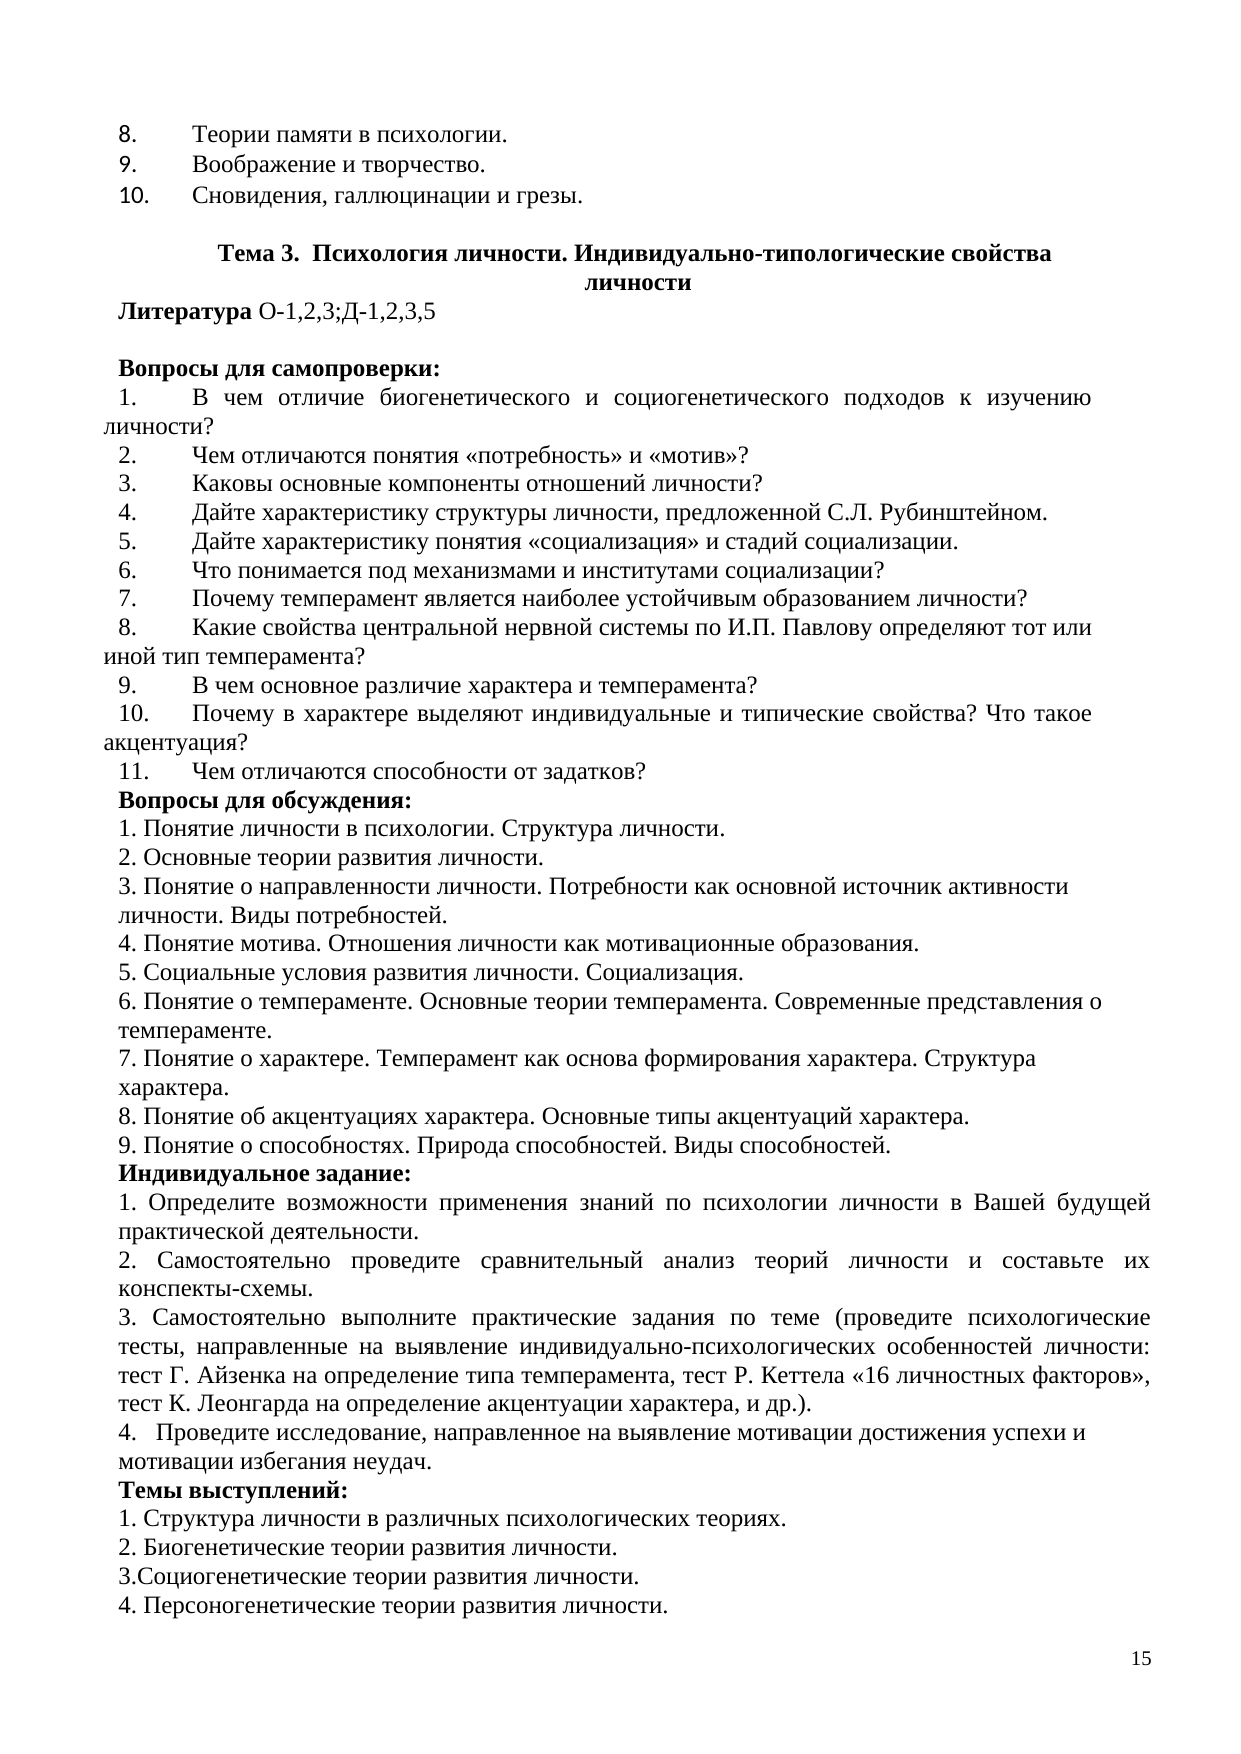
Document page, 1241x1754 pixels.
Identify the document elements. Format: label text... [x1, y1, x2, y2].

text 9. Понятие о способностях. Природа способностей. Виды способностей. [118, 1130, 1152, 1158]
text 6. Понятие о темпераменте. Основные теории темперамента. Современные представления о темпераменте. [118, 986, 1152, 1043]
text 1. Определите возможности применения знаний по психологии личности в Вашей будущей практической деятельности. [118, 1187, 1152, 1245]
text Темы выступлений: [118, 1475, 1231, 1503]
list В чем основное различие характера и темперамента? [103, 670, 1092, 698]
list Какие свойства центральной нервной системы по И.П. Павлову определяют тот или иной тип темперамента? [103, 612, 1092, 670]
list Сновидения, галлюцинации и грезы. [118, 179, 1152, 210]
list В чем отличие биогенетического и социогенетического подходов к изучению личности? [103, 382, 1092, 440]
list Теории памяти в психологии. [118, 118, 1152, 149]
text Литература О-1,2,3;Д-1,2,3,5 [118, 296, 1231, 325]
list Почему темперамент является наиболее устойчивым образованием личности? [103, 583, 1092, 612]
text 2. Биогенетические теории развития личности. [118, 1532, 1231, 1561]
text Индивидуальное задание: [118, 1158, 1152, 1187]
text Вопросы для самопроверки: [118, 353, 1152, 382]
text 3.Социогенетические теории развития личности. [118, 1561, 1231, 1590]
list Воображение и творчество. [118, 149, 1152, 179]
text 3. Понятие о направленности личности. Потребности как основной источник активности личности. Виды потребностей. [118, 871, 1152, 928]
list Дайте характеристику понятия «социализация» и стадий социализации. [103, 526, 1092, 555]
text 7. Понятие о характере. Темперамент как основа формирования характера. Структура характера. [118, 1043, 1152, 1101]
text 4. Персоногенетические теории развития личности. [118, 1590, 1231, 1618]
list Каковы основные компоненты отношений личности? [103, 468, 1092, 497]
text Вопросы для обсуждения: [118, 785, 1152, 813]
list Чем отличаются понятия «потребность» и «мотив»? [103, 440, 1092, 468]
list Чем отличаются способности от задатков? [103, 756, 1092, 785]
list Что понимается под механизмами и институтами социализации? [103, 555, 1092, 583]
text 5. Социальные условия развития личности. Социализация. [118, 957, 1152, 986]
text 3. Самостоятельно выполните практические задания по теме (проведите психологические тесты, направленные на выявление индивидуально-психологических особенностей личности: тест Г. Айзенка на определение типа темперамента, тест Р. Кеттела «16 личностных факторов», тест К. Леонгарда на определение акцентуации характера, и др.). [118, 1302, 1152, 1417]
text 2. Самостоятельно проведите сравнительный анализ теорий личности и составьте их конспекты-схемы. [118, 1245, 1152, 1302]
text Тема 3. Психология личности. Индивидуально-типологические свойства личности [118, 238, 1152, 296]
text 2. Основные теории развития личности. [118, 842, 1152, 871]
text 8. Понятие об акцентуациях характера. Основные типы акцентуаций характера. [118, 1101, 1152, 1130]
list Дайте характеристику структуры личности, предложенной С.Л. Рубинштейном. [103, 497, 1093, 526]
text 1. Понятие личности в психологии. Структура личности. [118, 813, 1152, 842]
text 4. Понятие мотива. Отношения личности как мотивационные образования. [118, 928, 1152, 957]
text 4. Проведите исследование, направленное на выявление мотивации достижения успехи и мотивации избегания неудач. [118, 1417, 1152, 1475]
text 1. Структура личности в различных психологических теориях. [118, 1503, 1231, 1532]
list Почему в характере выделяют индивидуальные и типические свойства? Что такое акцентуация? [103, 698, 1092, 756]
